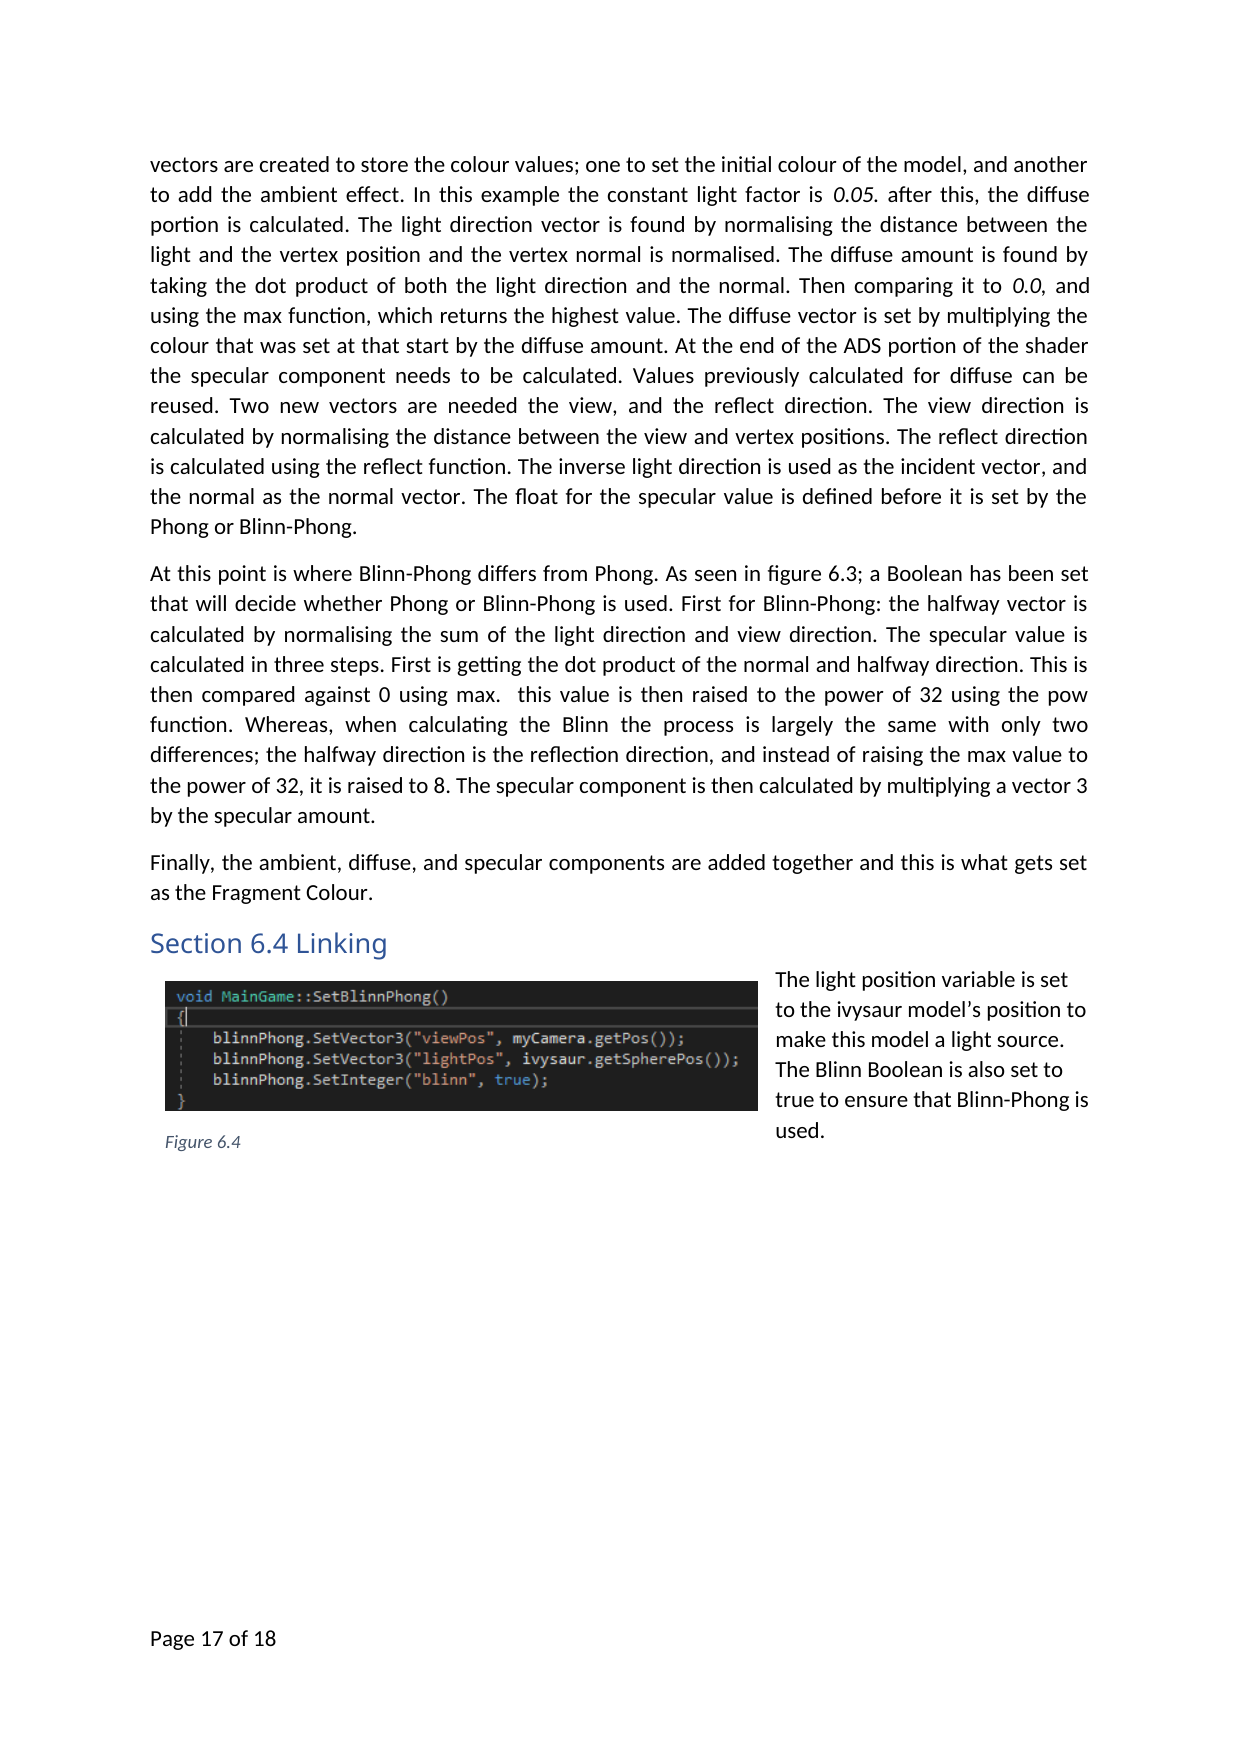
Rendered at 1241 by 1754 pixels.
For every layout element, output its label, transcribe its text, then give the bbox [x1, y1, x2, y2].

text At this point is where Blinn-Phong differs from Phong. As seen in figure 6.3; a Boolean has been set that will decide whether Phong or Blinn-Phong is used. First for Blinn-Phong: the halfway vector is calculated by normalising the sum of the light direction and view direction. The specular value is calculated in three steps. First is getting the dot product of the normal and halfway direction. This is then compared against 0 using max. this value is then raised to the power of 32 using the pow function. Whereas, when calculating the Blinn the process is largely the same with only two differences; the halfway direction is the reflection direction, and instead of raising the max value to the power of 32, it is raised to 8. The specular component is then calculated by multiplying a vector 3 by the specular amount. [150, 559, 1090, 829]
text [150, 150, 1090, 541]
text Finally, the ambient, diffuse, and specular components are added together and this is what gets set as the Fragment Colour. [150, 848, 1090, 906]
picture [165, 981, 758, 1111]
subtitle Section 6.4 Linking [150, 925, 1090, 962]
